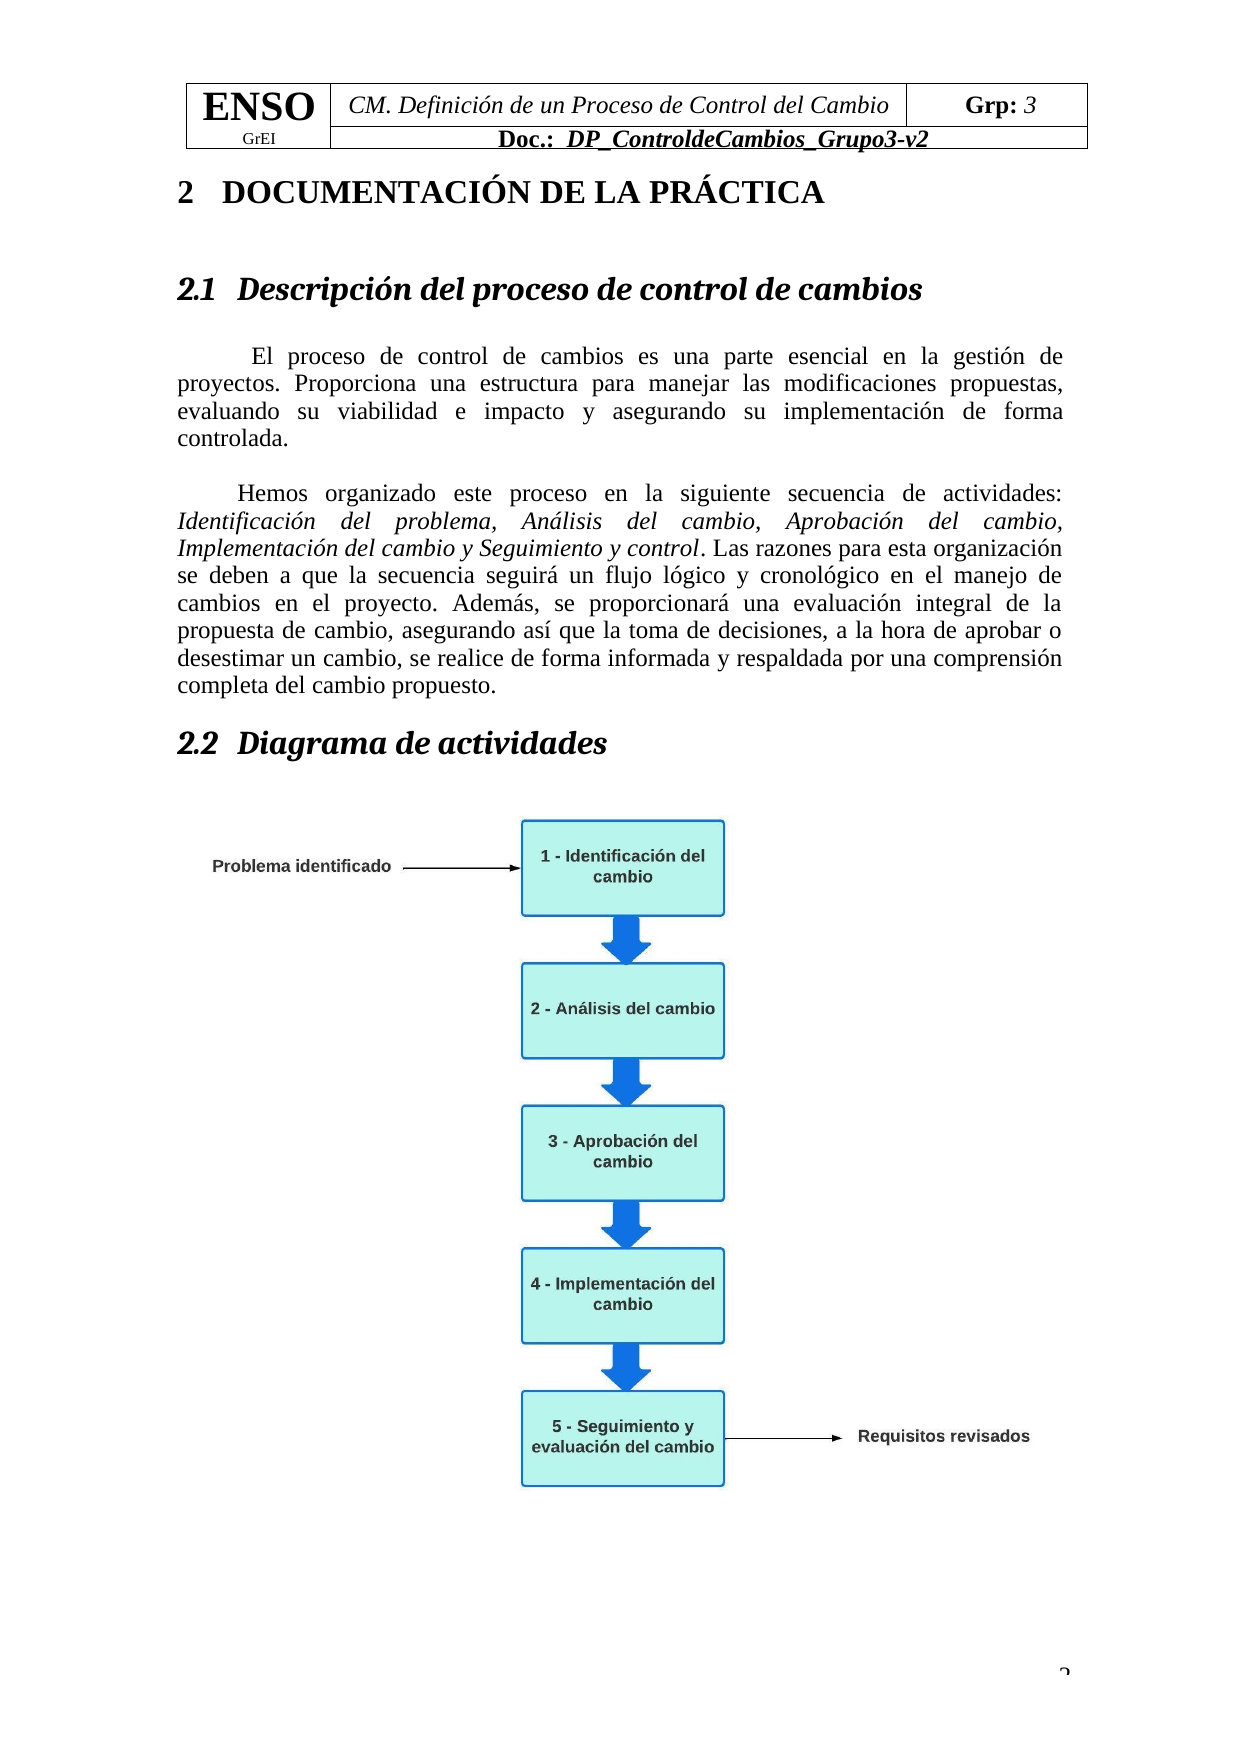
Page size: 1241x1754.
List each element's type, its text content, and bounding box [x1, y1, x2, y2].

text Hemos organizado este proceso en la siguiente secuencia de actividades: Identificación del problema, Análisis del cambio, Aprobación del cambio, Implementación del cambio y Seguimiento y control. Las razones para esta organización se deben a que la secuencia seguirá un flujo lógico y cronológico en el manejo de cambios en el proyecto. Además, se proporcionará una evaluación integral de la propuesta de cambio, asegurando así que la toma de decisiones, a la hora de aprobar o desestimar un cambio, se realice de forma informada y respaldada por una comprensión completa del cambio propuesto. [177, 480, 1063, 699]
text El proceso de control de cambios es una parte esencial en la gestión de proyectos. Proporciona una estructura para manejar las modificaciones propuestas, evaluando su viabilidad e impacto y asegurando su implementación de forma controlada. [177, 342, 1064, 452]
picture [210, 815, 1033, 1491]
subtitle Diagrama de actividades [177, 724, 1098, 763]
subtitle DOCUMENTACIÓN DE LA PRÁCTICA [177, 172, 1098, 211]
subtitle Descripción del proceso de control de cambios [177, 270, 1098, 308]
